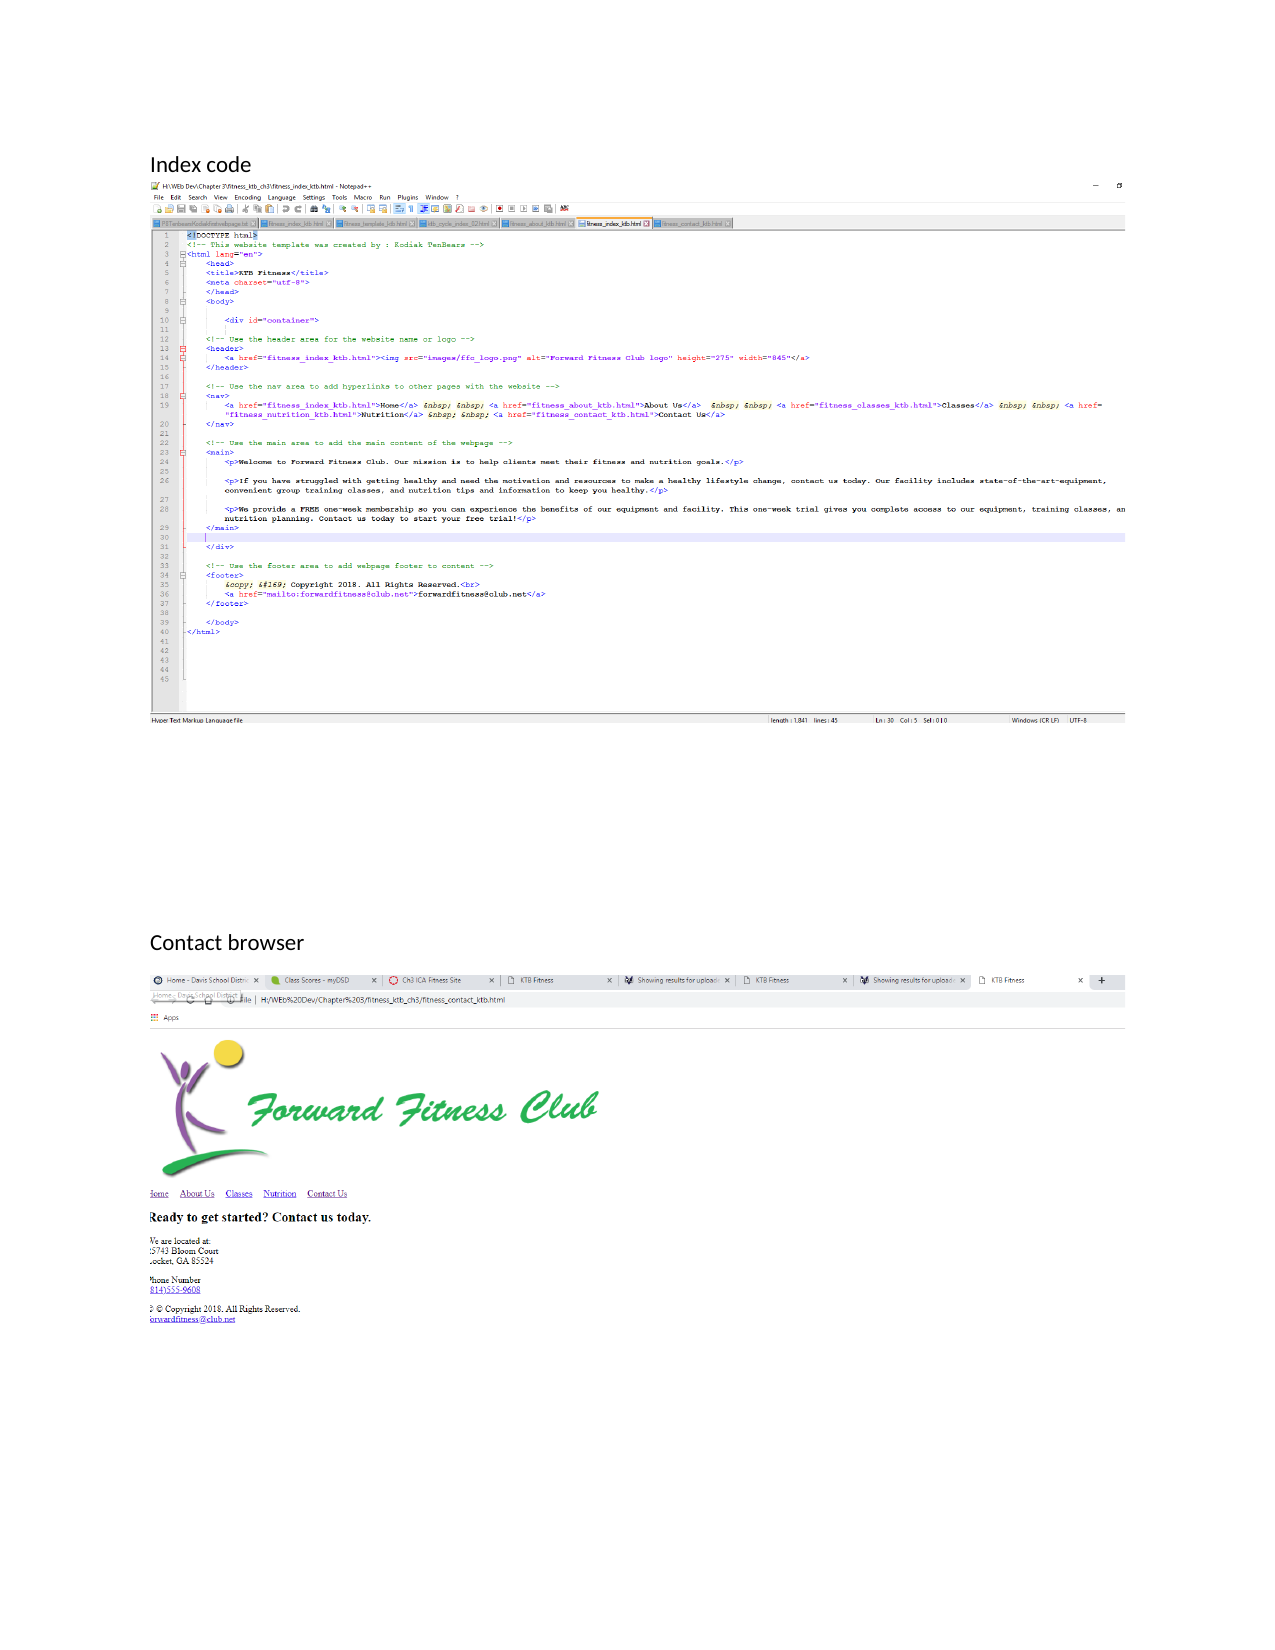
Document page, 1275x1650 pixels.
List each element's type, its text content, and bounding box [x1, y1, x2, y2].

text Contact browser [150, 928, 1125, 957]
text Index code [150, 150, 1125, 180]
